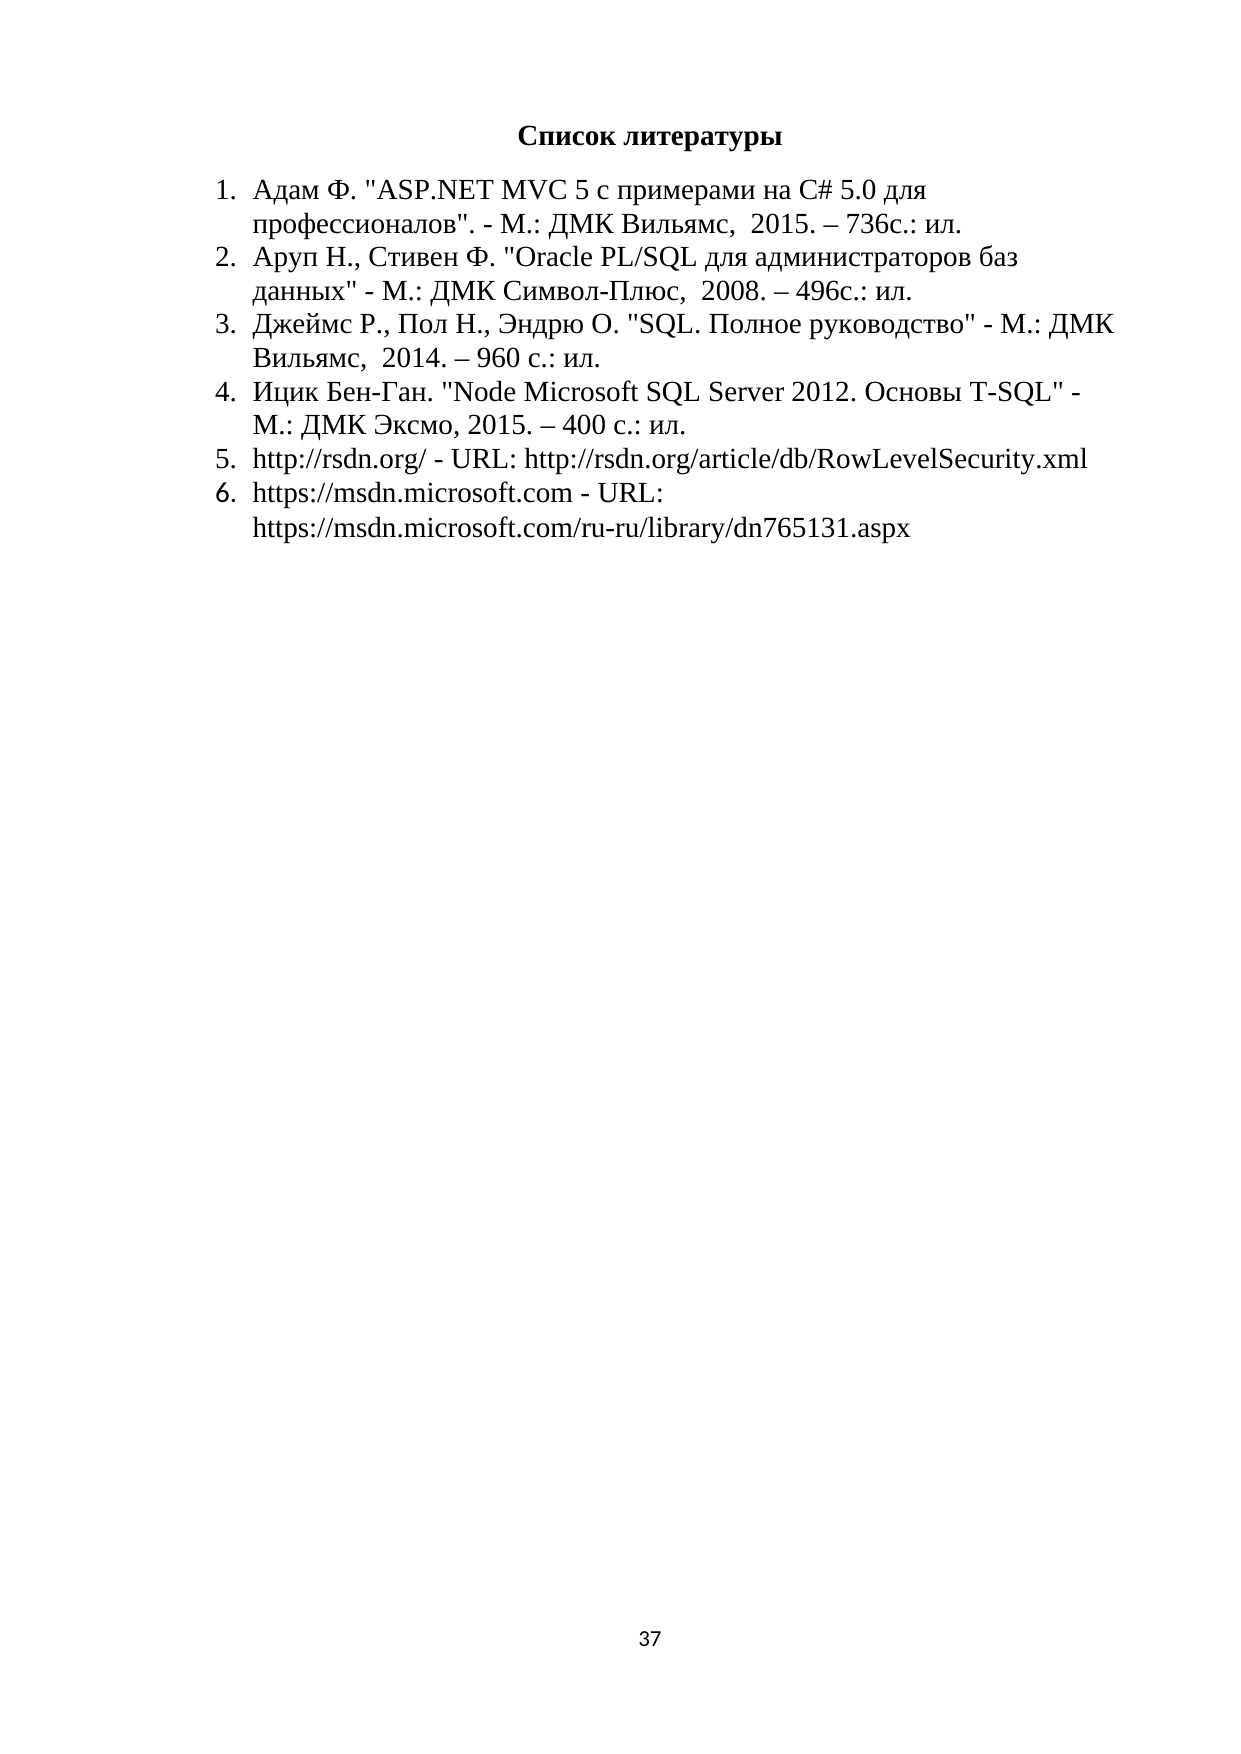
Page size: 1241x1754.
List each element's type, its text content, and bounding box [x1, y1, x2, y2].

list http://rsdn.org/ - URL: http://rsdn.org/article/db/RowLevelSecurity.xml [215, 441, 1122, 474]
list Ицик Бен-Ган. "Node Microsoft SQL Server 2012. Основы T-SQL" - М.: ДМК Эксмо, 2015. – 400 с.: ил. [215, 374, 1122, 441]
list Джеймс Р., Пол Н., Эндрю О. "SQL. Полное руководство" - М.: ДМК Вильямс, 2014. – 960 с.: ил. [215, 307, 1122, 374]
list https://msdn.microsoft.com - URL: https://msdn.microsoft.com/ru-ru/library/dn765131.aspx [215, 474, 1122, 543]
list Аруп Н., Стивен Ф. "Oracle PL/SQL для администраторов баз данных" - М.: ДМК Символ-Плюс, 2008. – 496с.: ил. [215, 239, 1122, 307]
list Адам Ф. "ASP.NET MVC 5 с примерами на C# 5.0 для профессионалов". - М.: ДМК Вильямс, 2015. – 736с.: ил. [215, 172, 1122, 239]
subtitle Список литературы [177, 118, 1122, 152]
